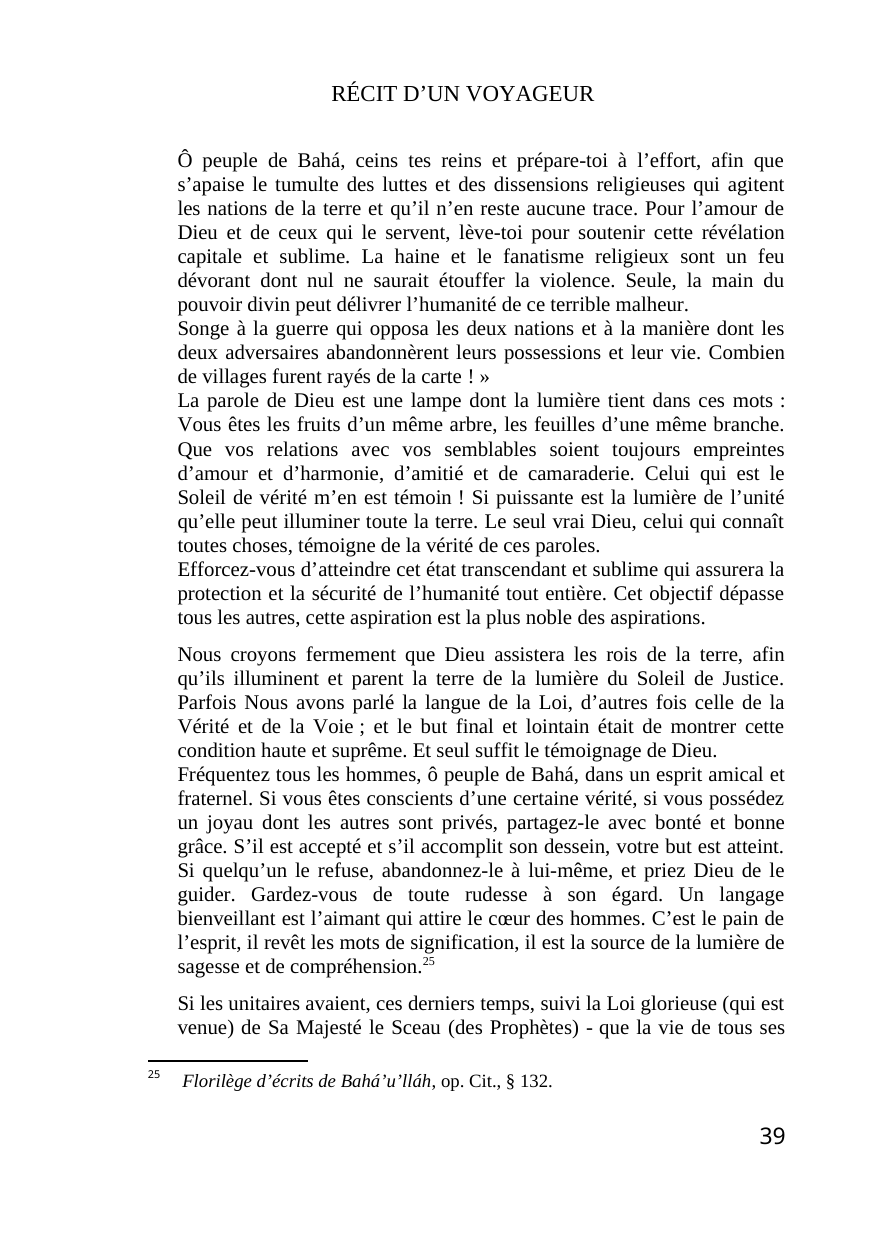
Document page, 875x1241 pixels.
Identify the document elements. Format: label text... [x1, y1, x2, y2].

text Efforcez-vous d’atteindre cet état transcendant et sublime qui assurera la protection et la sécurité de l’humanité tout entière. Cet objectif dépasse tous les autres, cette aspiration est la plus noble des aspirations. [177, 557, 785, 629]
text Songe à la guerre qui opposa les deux nations et à la manière dont les deux adversaires abandonnèrent leurs possessions et leur vie. Combien de villages furent rayés de la carte ! » [177, 316, 785, 388]
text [177, 991, 785, 1039]
text Fréquentez tous les hommes, ô peuple de Bahá, dans un esprit amical et fraternel. Si vous êtes conscients d’une certaine vérité, si vous possédez un joyau dont les autres sont privés, partagez-le avec bonté et bonne grâce. S’il est accepté et s’il accomplit son dessein, votre but est atteint. Si quelqu’un le refuse, abandonnez-le à lui-même, et priez Dieu de le guider. Gardez-vous de toute rudesse à son égard. Un langage bienveillant est l’aimant qui attire le cœur des hommes. C’est le pain de l’esprit, il revêt les mots de signification, il est la source de la lumière de sagesse et de compréhension. [177, 762, 785, 978]
text Nous croyons fermement que Dieu assistera les rois de la terre, afin qu’ils illuminent et parent la terre de la lumière du Soleil de Justice. Parfois Nous avons parlé la langue de la Loi, d’autres fois celle de la Vérité et de la Voie ; et le but final et lointain était de montrer cette condition haute et suprême. Et seul suffit le témoignage de Dieu. [177, 641, 785, 762]
text La parole de Dieu est une lampe dont la lumière tient dans ces mots : Vous êtes les fruits d’un même arbre, les feuilles d’une même branche. Que vos relations avec vos semblables soient toujours empreintes d’amour et d’harmonie, d’amitié et de camaraderie. Celui qui est le Soleil de vérité m’en est témoin ! Si puissante est la lumière de l’unité qu’elle peut illuminer toute la terre. Le seul vrai Dieu, celui qui connaît toutes choses, témoigne de la vérité de ces paroles. [177, 388, 785, 557]
text Ô peuple de Bahá, ceins tes reins et prépare-toi à l’effort, afin que s’apaise le tumulte des luttes et des dissensions religieuses qui agitent les nations de la terre et qu’il n’en reste aucune trace. Pour l’amour de Dieu et de ceux qui le servent, lève-toi pour soutenir cette révélation capitale et sublime. La haine et le fanatisme religieux sont un feu dévorant dont nul ne saurait étouffer la violence. Seule, la main du pouvoir divin peut délivrer l’humanité de ce terrible malheur. [177, 148, 785, 316]
